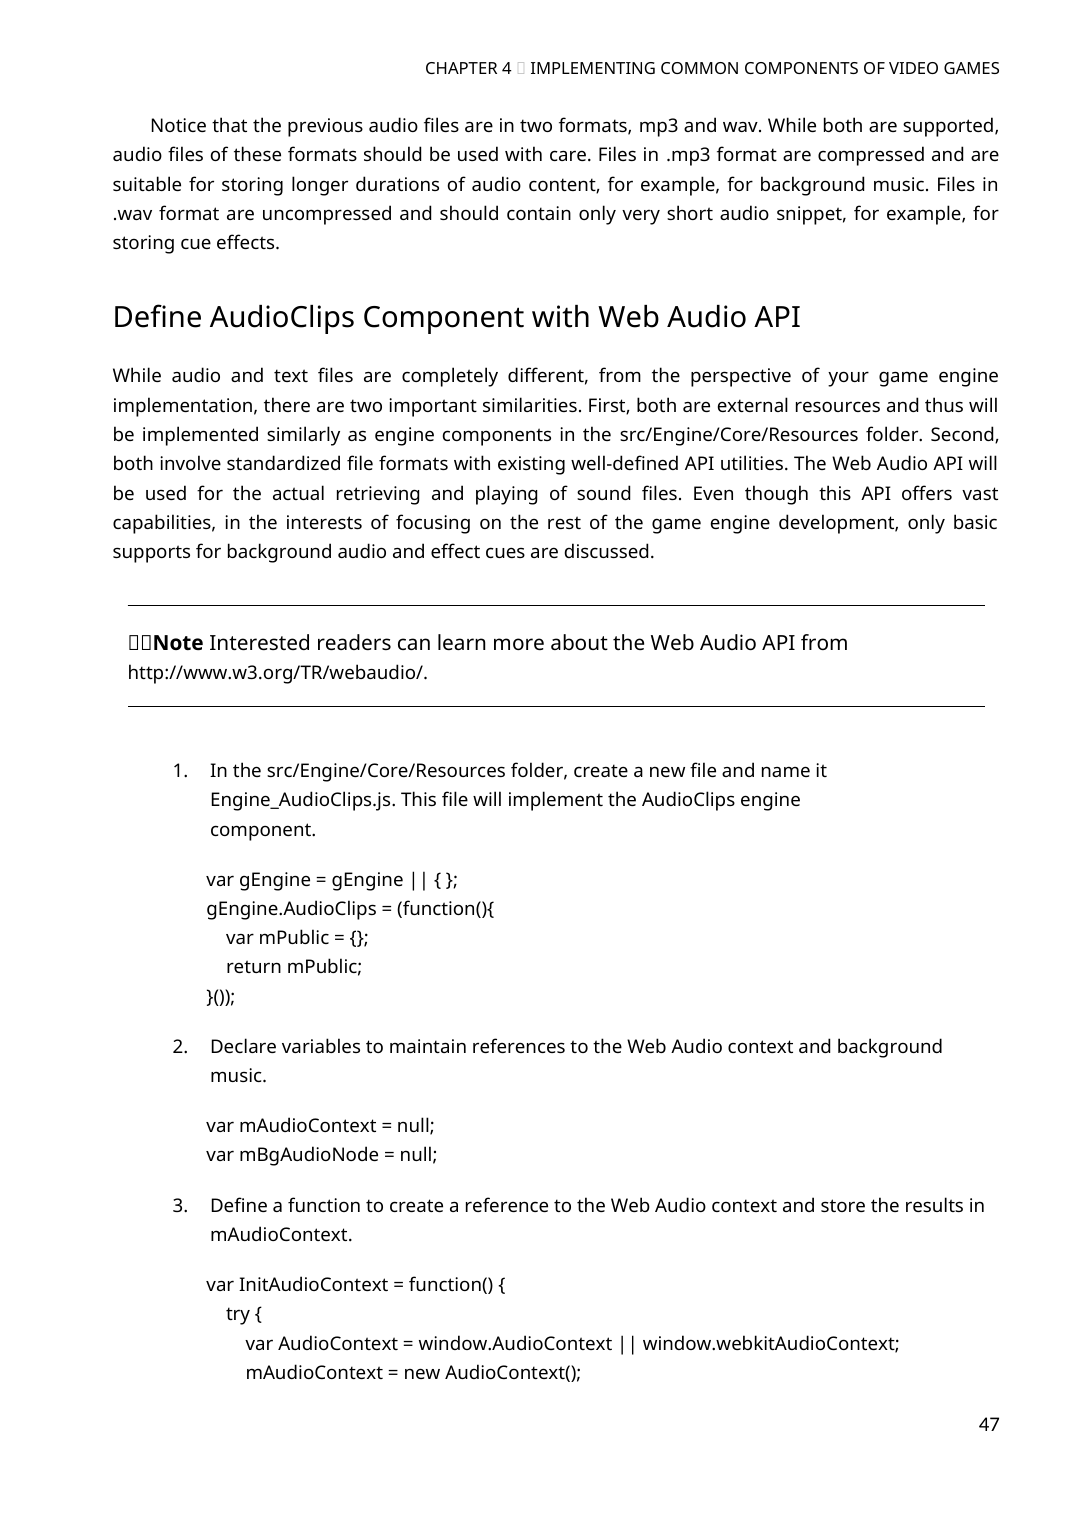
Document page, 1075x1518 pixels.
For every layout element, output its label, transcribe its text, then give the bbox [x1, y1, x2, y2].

text var InitAudioContext = function() { [206, 1271, 1000, 1297]
text var mBgAudioNode = null; [206, 1142, 1000, 1167]
list Declare variables to maintain references to the Web Audio context and background music. [172, 1033, 1000, 1088]
text var mPublic = {}; [206, 924, 1000, 950]
text gEngine.AudioClips = (function(){ [206, 895, 1000, 921]
text return mPublic; [206, 954, 1000, 979]
subtitle Define AudioClips Component with Web Audio API [112, 296, 1000, 336]
text var mAudioContext = null; [206, 1112, 1000, 1138]
text Note Interested readers can learn more about the Web Audio API from http://www.w3.org/TR/webaudio/. [127, 606, 985, 707]
text var gEngine = gEngine || { }; [206, 866, 1000, 891]
text mAudioContext = new AudioContext(); [206, 1359, 1000, 1384]
list Define a function to create a reference to the Web Audio context and store the results in mAudioContext. [172, 1192, 1000, 1247]
list In the src/Engine/Core/Resources folder, create a new file and name it Engine_AudioClips.js. This file will implement the AudioClips engine component. [172, 757, 880, 841]
text var AudioContext = window.AudioContext || window.webkitAudioContext; [206, 1330, 1000, 1355]
text }()); [206, 983, 1000, 1008]
text While audio and text files are completely different, from the perspective of your game engine implementation, there are two important similarities. First, both are external resources and thus will be implemented similarly as engine components in the src/Engine/Core/Resources folder. Second, both involve standardized file formats with existing well-defined API utilities. The Web Audio API will be used for the actual retrieving and playing of sound files. Even though this API offers vast capabilities, in the interests of focusing on the rest of the game engine development, only basic supports for background audio and effect cues are discussed. [112, 363, 1000, 564]
text try { [206, 1301, 1000, 1326]
text Notice that the previous audio files are in two formats, mp3 and wav. While both are supported, audio files of these formats should be used with care. Files in .mp3 format are compressed and are suitable for storing longer durations of audio content, for example, for background music. Files in .wav format are uncompressed and should contain only very short audio snippet, for example, for storing cue effects. [112, 112, 1000, 255]
